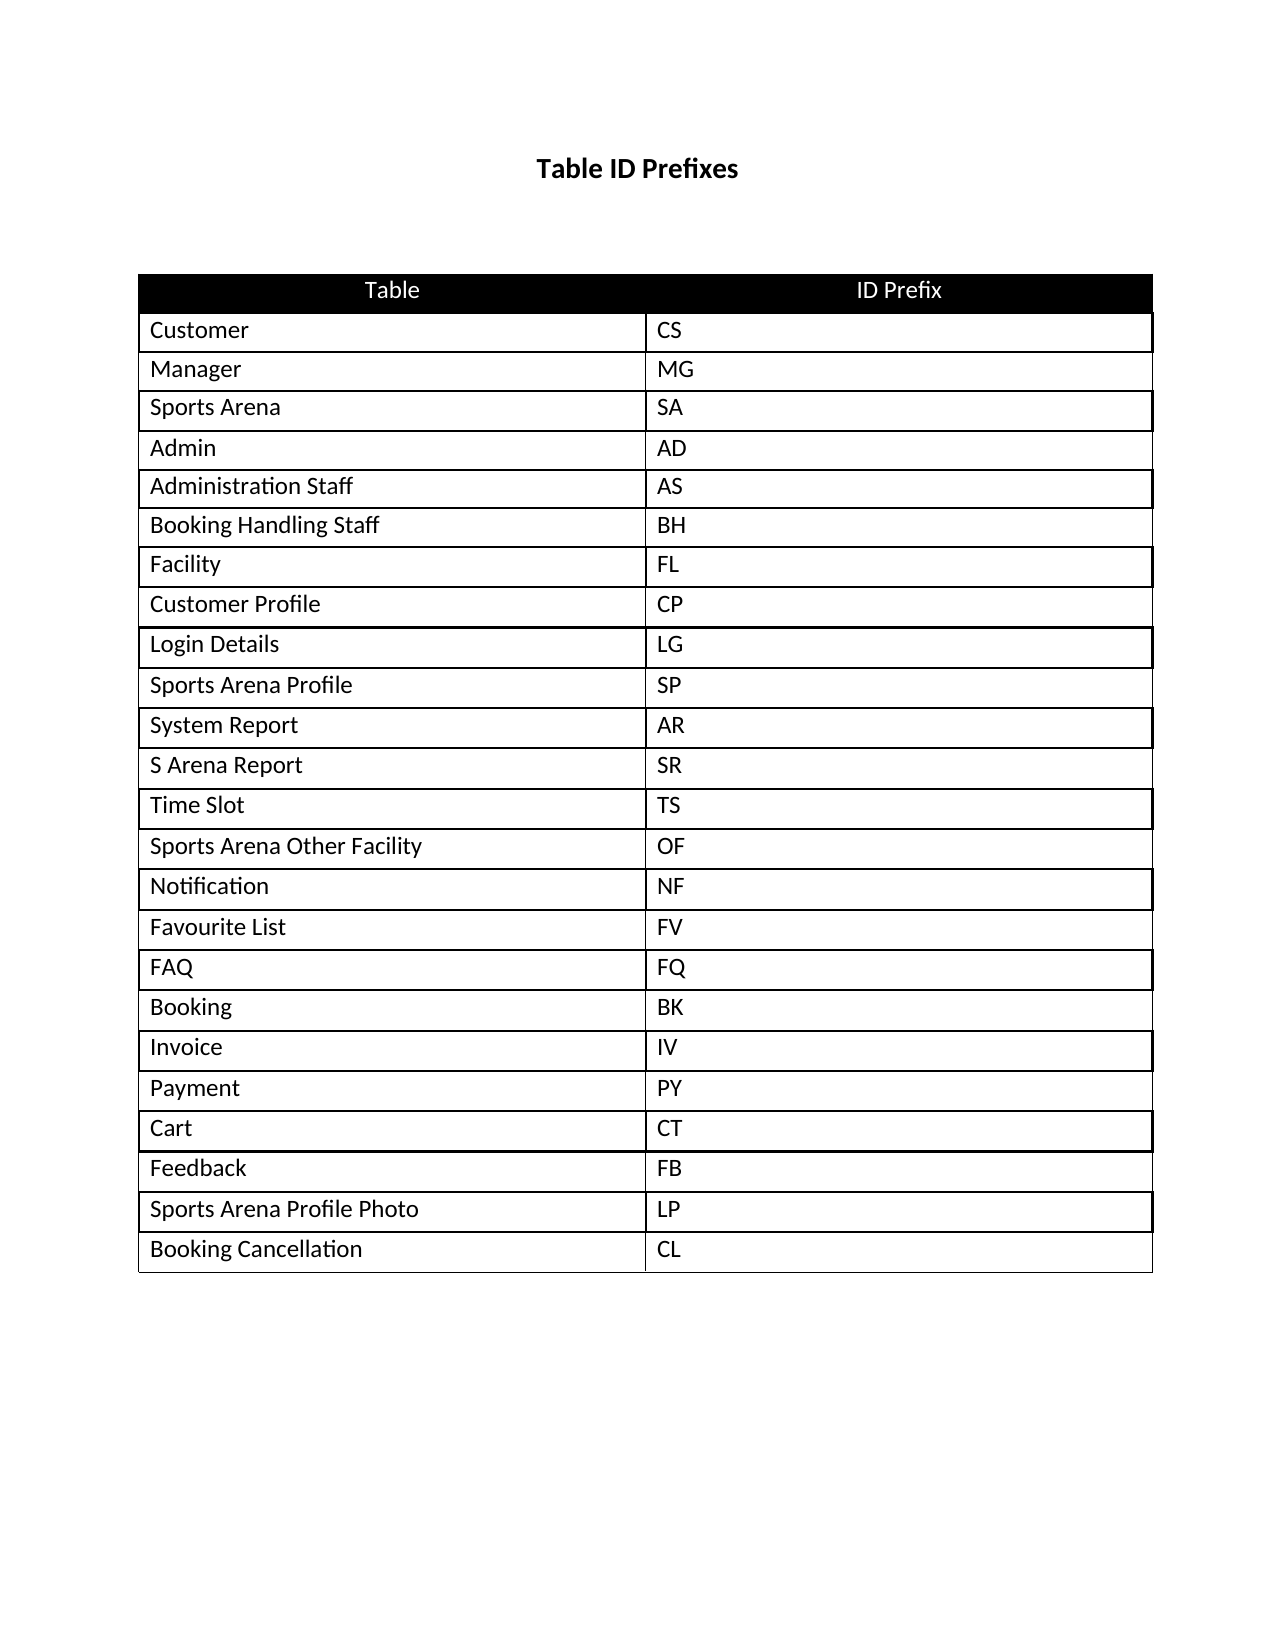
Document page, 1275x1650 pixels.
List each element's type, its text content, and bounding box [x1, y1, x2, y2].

table_cell SR [646, 749, 1152, 788]
table_cell Customer [140, 314, 645, 351]
table_cell Notification [140, 870, 645, 908]
table_cell IV [647, 1032, 1151, 1070]
table_header Table [139, 275, 645, 312]
table_cell Feedback [139, 1153, 645, 1191]
table_cell SA [647, 392, 1151, 430]
table_cell CT [647, 1112, 1151, 1150]
table_cell PY [646, 1072, 1152, 1110]
table_cell System Report [140, 709, 645, 747]
table_cell Cart [140, 1112, 645, 1150]
table_cell Facility [140, 548, 645, 586]
table_cell FB [646, 1153, 1152, 1191]
table_cell Administration Staff [140, 471, 645, 507]
table_cell FV [646, 911, 1152, 949]
table_cell BK [646, 991, 1152, 1029]
table_cell SP [646, 669, 1152, 707]
table_cell Sports Arena Profile [139, 669, 645, 707]
table_cell Sports Arena Other Facility [139, 830, 645, 868]
table_cell Manager [139, 353, 645, 389]
table_cell BH [646, 509, 1152, 546]
table_cell TS [647, 790, 1151, 828]
table_cell CL [646, 1233, 1152, 1271]
text Table ID Prefixes [150, 150, 1125, 186]
table_cell LG [647, 629, 1151, 667]
table_cell Customer Profile [139, 588, 645, 626]
table_cell Favourite List [139, 911, 645, 949]
table_cell AD [646, 432, 1152, 468]
table_cell FL [647, 548, 1151, 586]
table_cell OF [646, 830, 1152, 868]
table_cell Login Details [140, 629, 645, 667]
table_cell Payment [139, 1072, 645, 1110]
table_cell FAQ [140, 951, 645, 989]
table_cell LP [647, 1193, 1151, 1231]
table_cell CS [647, 314, 1151, 351]
table_cell Time Slot [140, 790, 645, 828]
table_cell Invoice [140, 1032, 645, 1070]
table_cell Sports Arena [140, 392, 645, 430]
table_cell S Arena Report [139, 749, 645, 788]
table_cell AS [647, 471, 1151, 507]
table_header ID Prefix [646, 275, 1152, 312]
table_cell Sports Arena Profile Photo [140, 1193, 645, 1231]
table_cell Booking [139, 991, 645, 1029]
table_cell FQ [647, 951, 1151, 989]
table_cell Admin [139, 432, 645, 468]
table_cell Booking Cancellation [139, 1233, 645, 1271]
table_cell Booking Handling Staff [139, 509, 645, 546]
table_cell MG [646, 353, 1152, 389]
table_cell AR [647, 709, 1151, 747]
table_cell CP [646, 588, 1152, 626]
table_cell NF [647, 870, 1151, 908]
